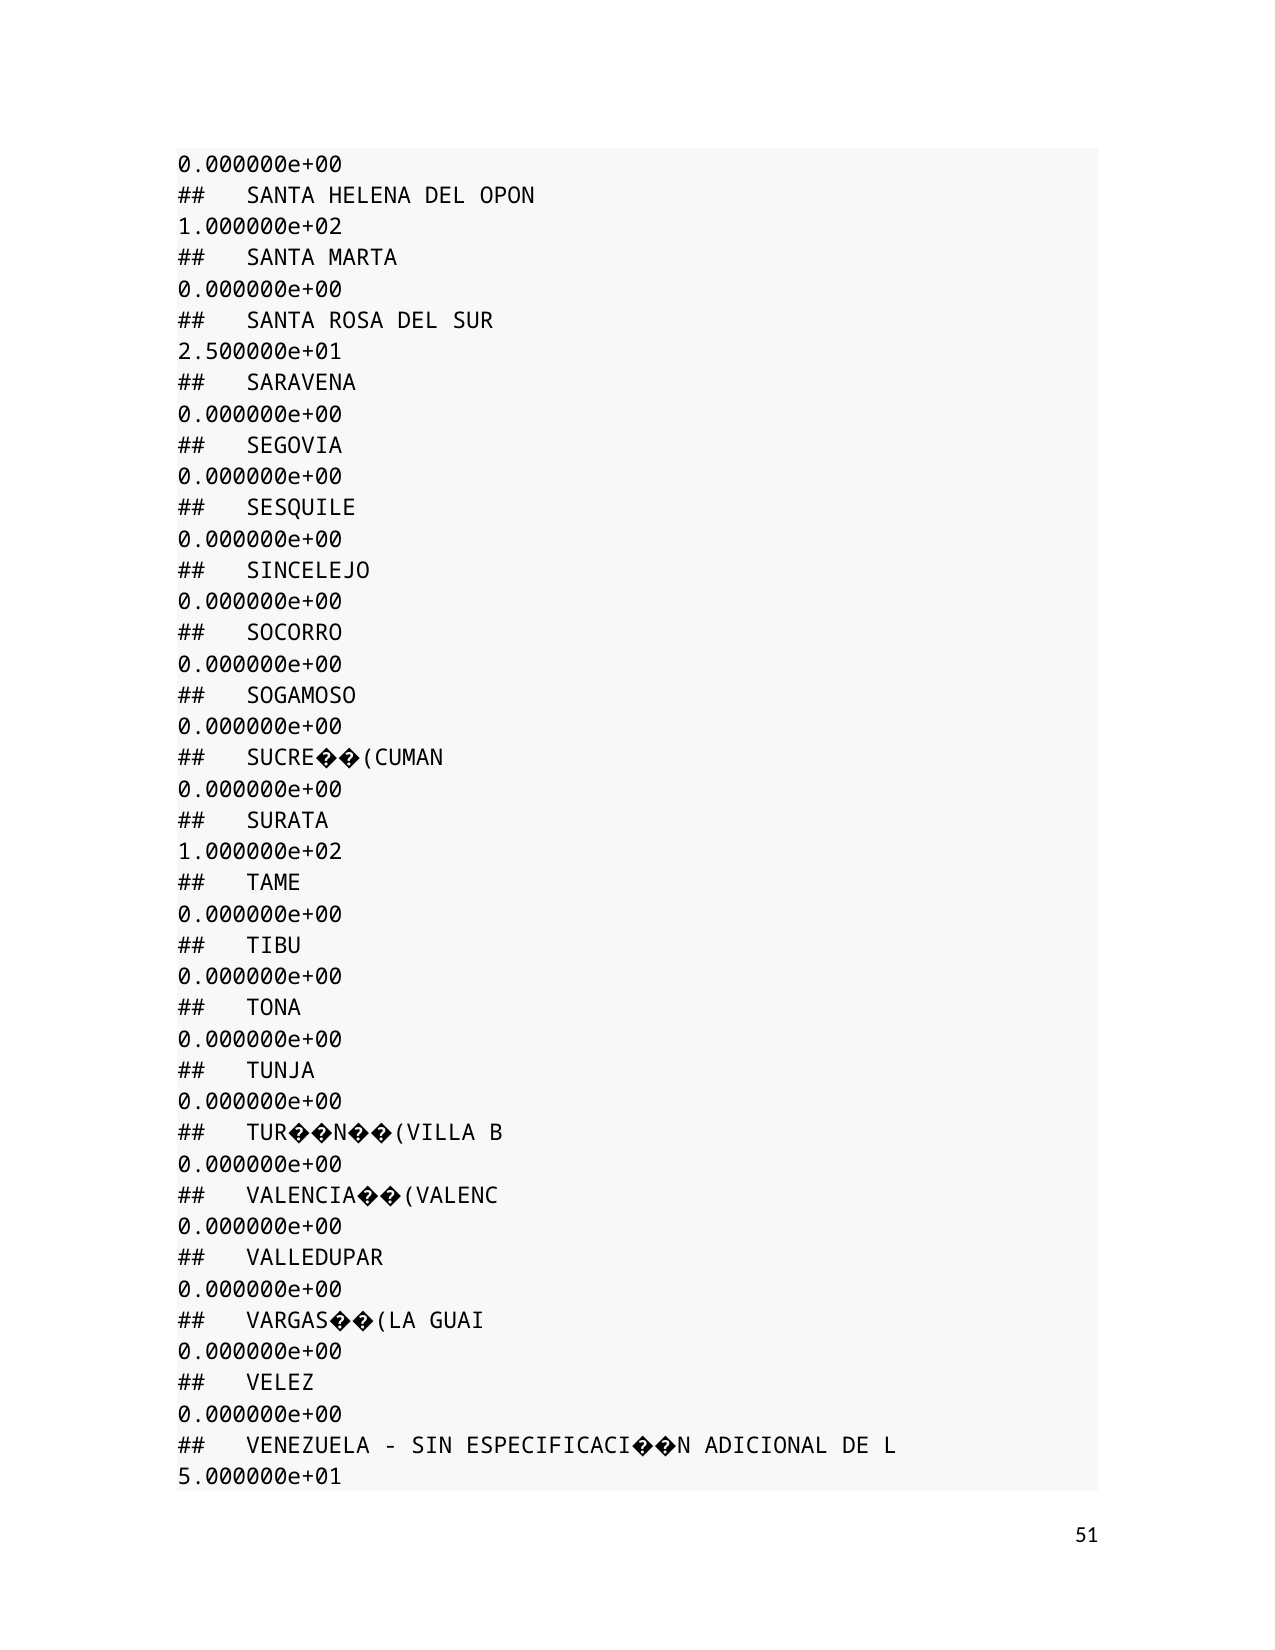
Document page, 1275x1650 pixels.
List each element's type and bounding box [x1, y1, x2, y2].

text [301, 148, 1098, 1491]
